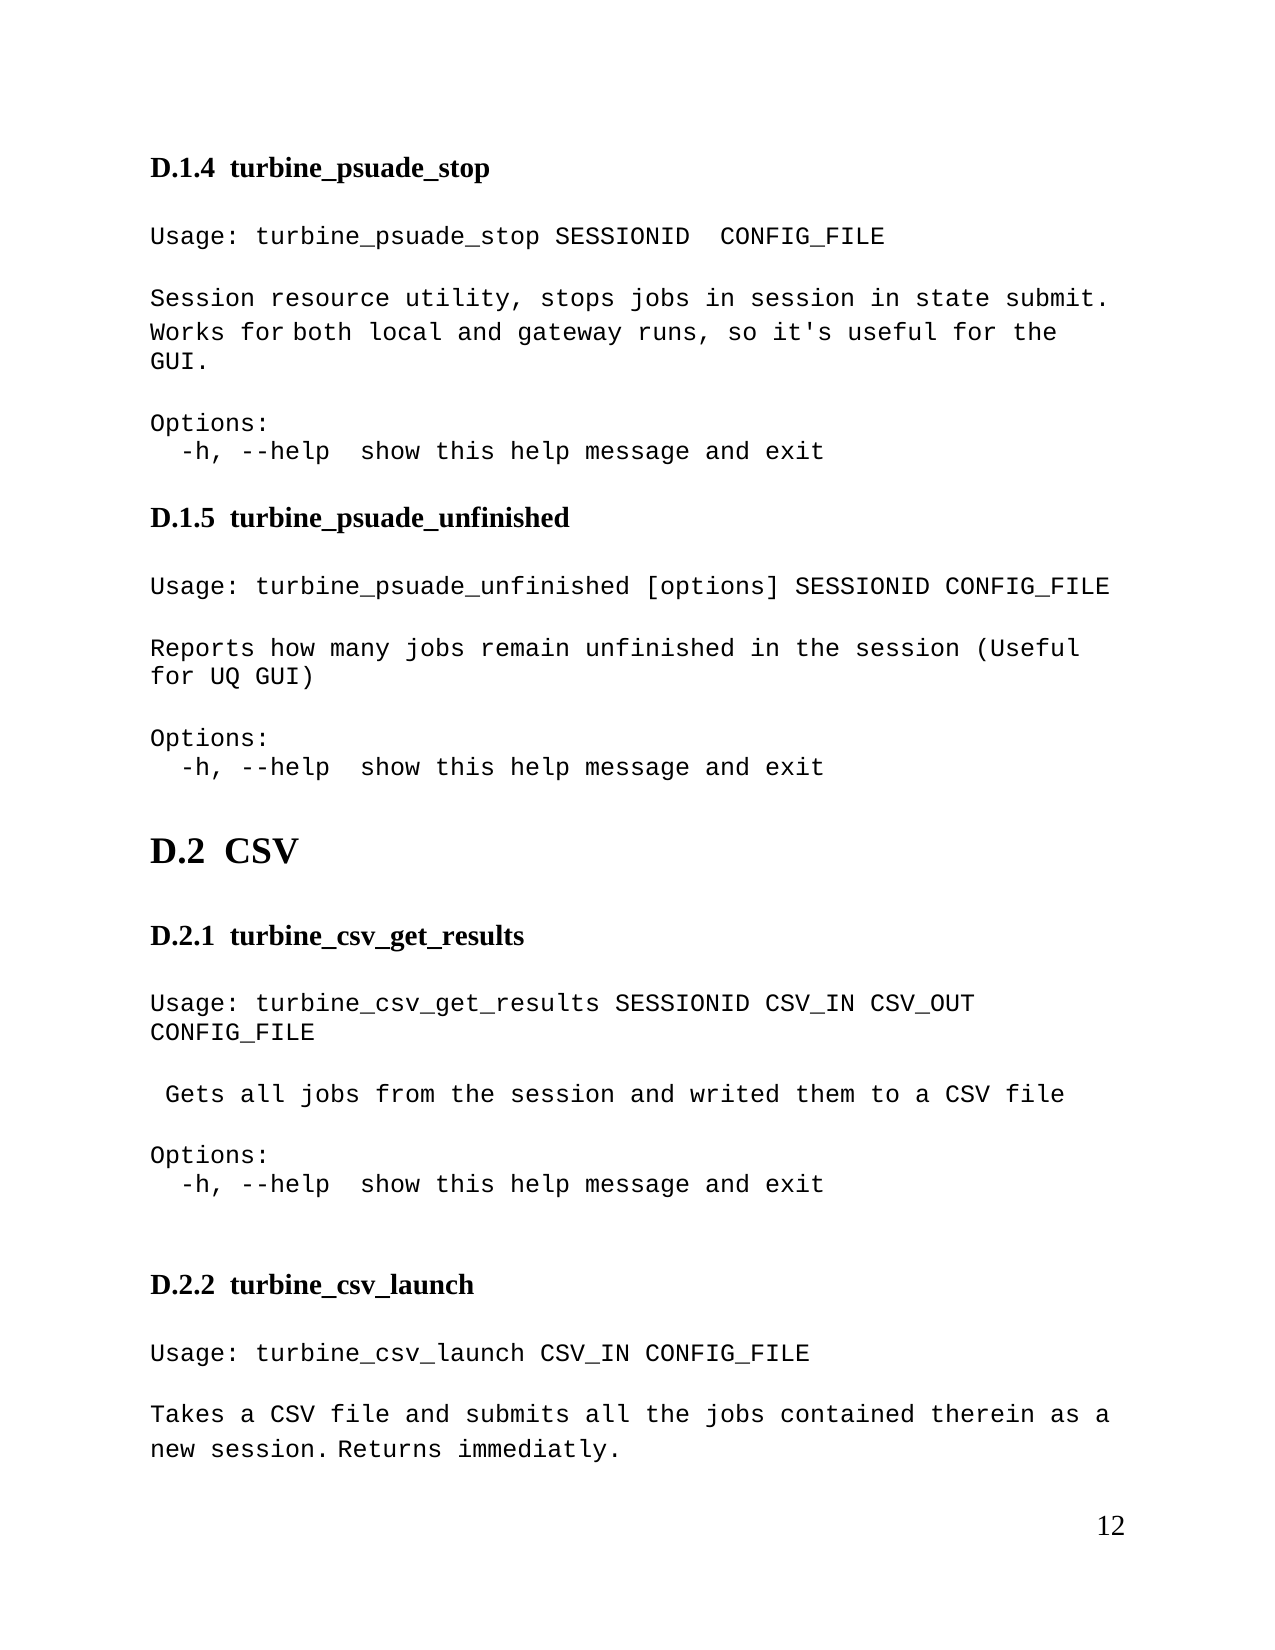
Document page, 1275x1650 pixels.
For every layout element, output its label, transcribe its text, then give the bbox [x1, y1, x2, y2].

subtitle D.2 CSV [150, 828, 1125, 872]
text -h, --help show this help message and exit [150, 754, 1125, 782]
text Options: [150, 1143, 1125, 1171]
text Usage: turbine_csv_get_results SESSIONID CSV_IN CSV_OUT CONFIG_FILE [150, 991, 1125, 1048]
text Usage: turbine_psuade_unfinished [options] SESSIONID CONFIG_FILE [150, 574, 1125, 602]
subtitle D.1.4 turbine_psuade_stop [150, 150, 1125, 183]
subtitle D.2.1 turbine_csv_get_results [150, 918, 1125, 951]
subtitle D.2.2 turbine_csv_launch [150, 1267, 1125, 1300]
text -h, --help show this help message and exit [150, 438, 1125, 467]
text Options: [150, 410, 1125, 438]
text -h, --help show this help message and exit [150, 1171, 1125, 1200]
subtitle D.1.5 turbine_psuade_unfinished [150, 500, 1125, 534]
text Usage: turbine_psuade_stop SESSIONID CONFIG_FILE [150, 223, 1125, 252]
text Reports how many jobs remain unfinished in the session (Useful for UQ GUI) [150, 636, 1125, 692]
text Session resource utility, stops jobs in session in state submit. Works for both local and gateway runs, so it's useful for the GUI. [150, 285, 1125, 377]
text Takes a CSV file and submits all the jobs contained therein as a new session. Returns immediatly. [150, 1402, 1125, 1465]
text Usage: turbine_csv_launch CSV_IN CONFIG_FILE [150, 1340, 1125, 1368]
text Gets all jobs from the session and writed them to a CSV file [150, 1081, 1125, 1109]
text Options: [150, 726, 1125, 754]
